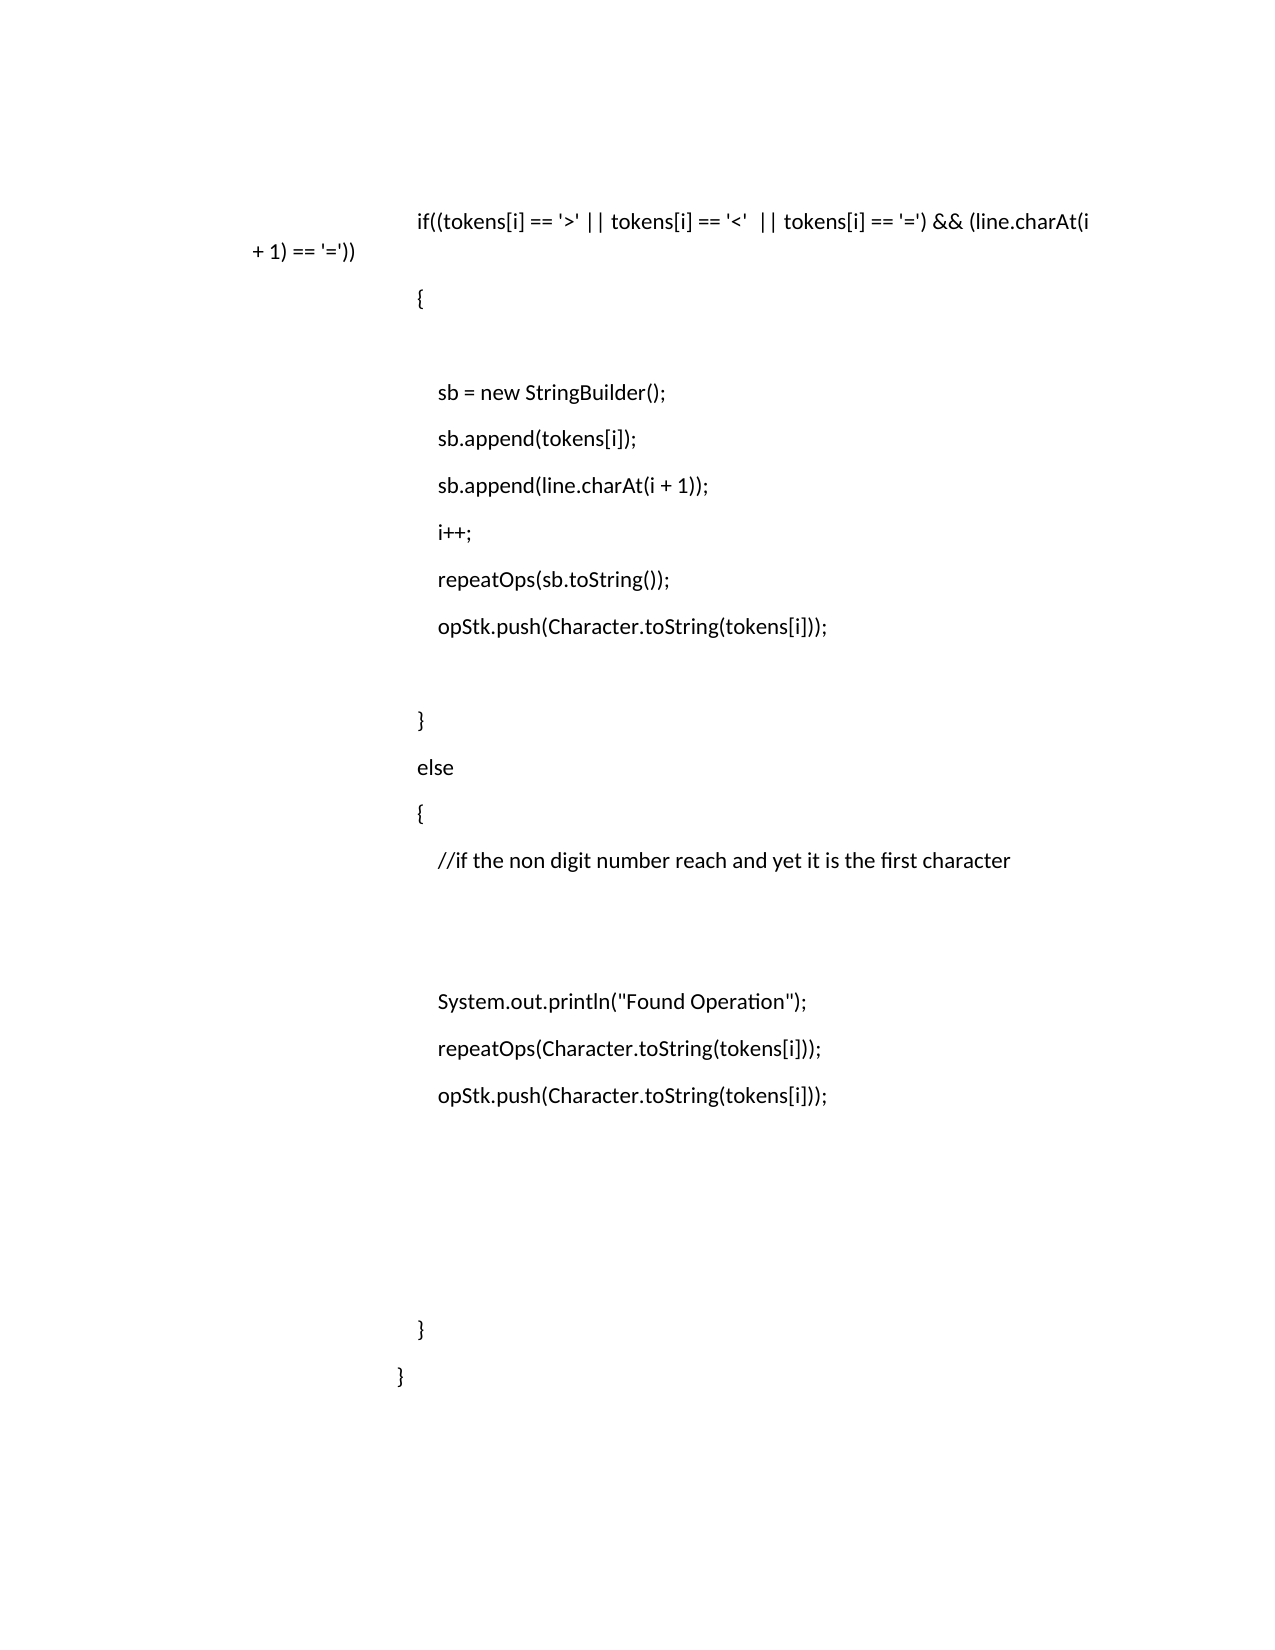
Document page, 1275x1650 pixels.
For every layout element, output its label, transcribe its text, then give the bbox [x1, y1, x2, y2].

text if((tokens[i] == '>' || tokens[i] == '<' || tokens[i] == '=') && (line.charAt(i + 1) == '=')) [252, 207, 1098, 265]
text } [252, 1362, 1098, 1390]
text sb.append(line.charAt(i + 1)); [252, 471, 1098, 499]
text repeatOps(sb.toString()); [252, 565, 1098, 593]
text repeatOps(Character.toString(tokens[i])); [252, 1034, 1098, 1062]
text sb = new StringBuilder(); [252, 378, 1098, 406]
text else [252, 753, 1098, 781]
text opStk.push(Character.toString(tokens[i])); [252, 612, 1098, 640]
text System.out.println("Found Operation"); [252, 987, 1098, 1015]
text i++; [252, 518, 1098, 546]
text { [252, 284, 1098, 312]
text //if the non digit number reach and yet it is the first character [252, 846, 1098, 874]
text opStk.push(Character.toString(tokens[i])); [252, 1081, 1098, 1109]
text } [252, 706, 1098, 734]
text { [252, 799, 1098, 827]
text } [252, 1315, 1098, 1343]
text sb.append(tokens[i]); [252, 424, 1098, 452]
